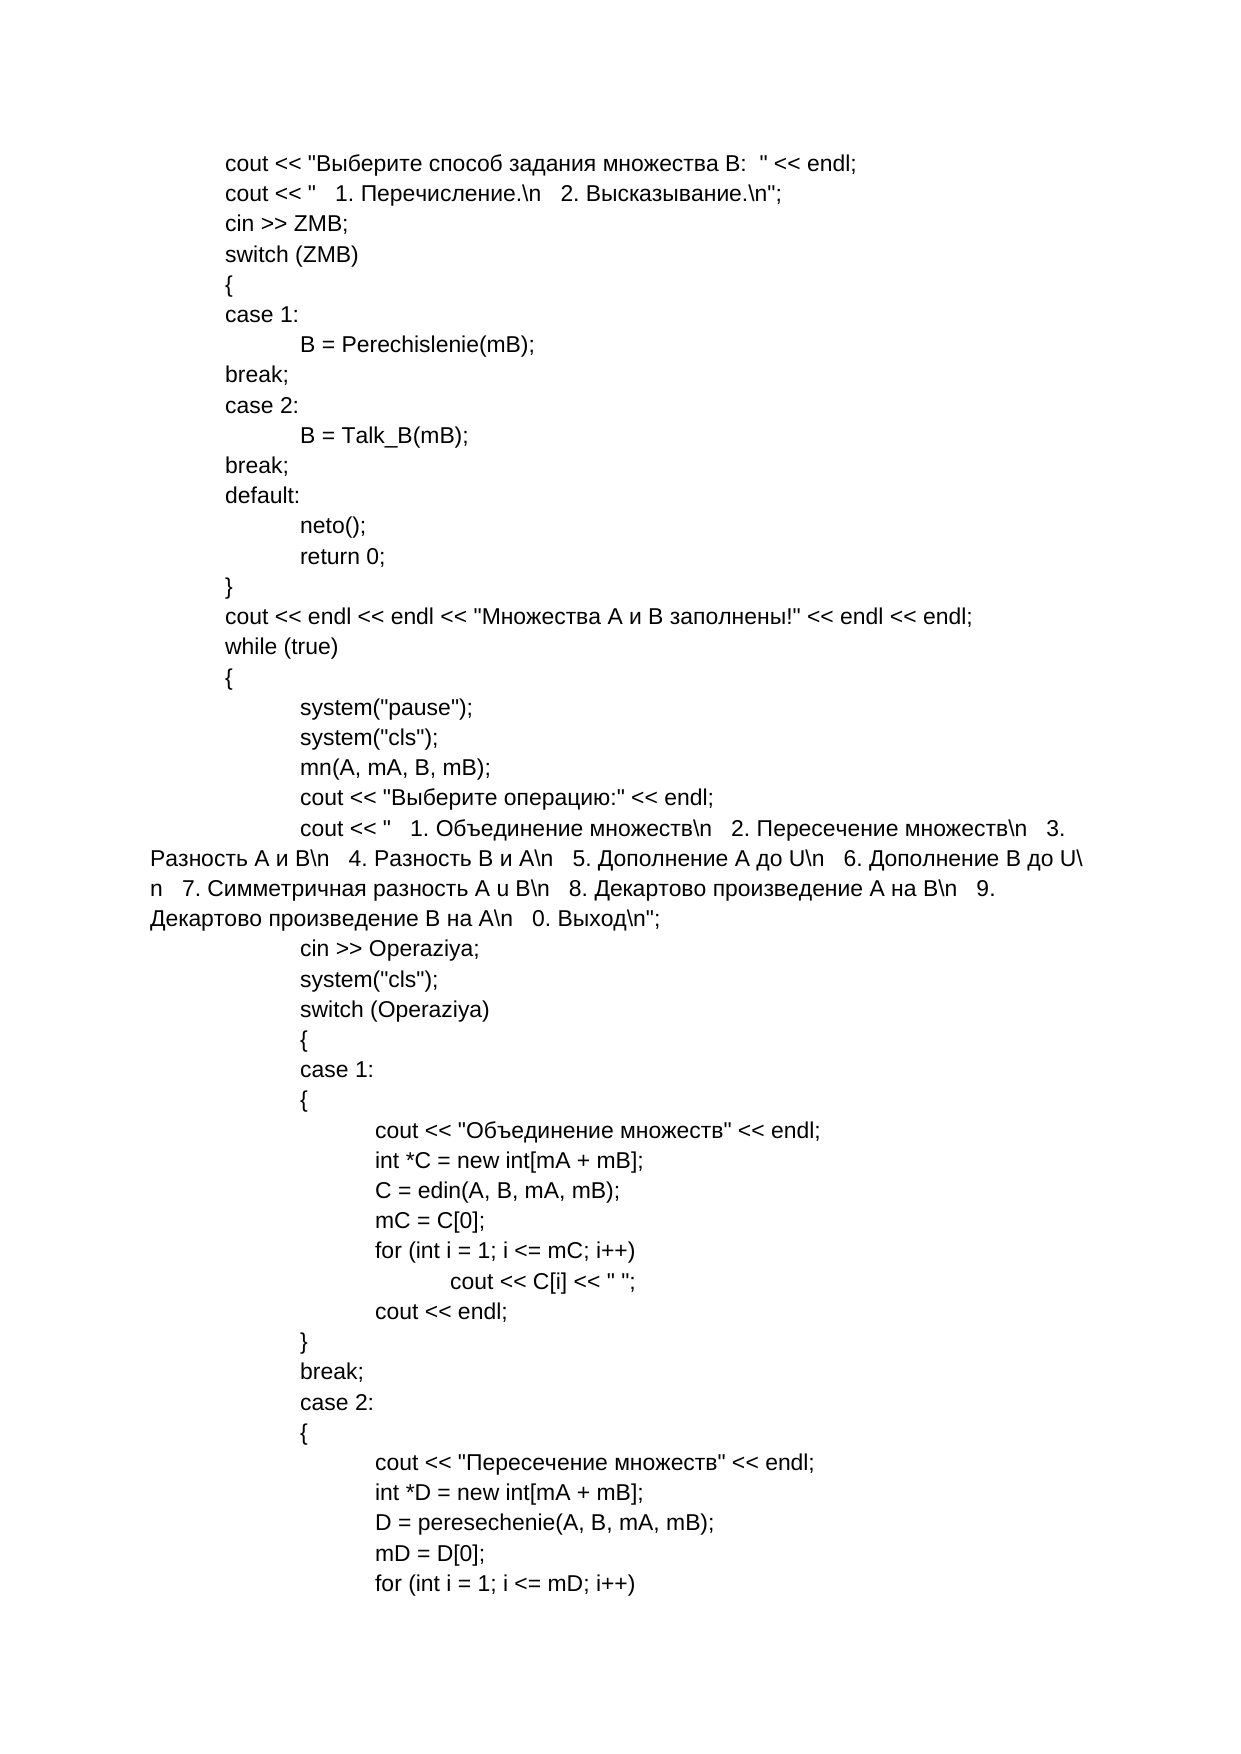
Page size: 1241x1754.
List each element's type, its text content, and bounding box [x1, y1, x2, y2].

text mD = D[0]; [150, 1539, 1090, 1566]
text cout << endl << endl << "Множества А и В заполнены!" << endl << endl; [150, 603, 1090, 629]
text system("cls"); [150, 724, 1090, 750]
text cin >> ZMB; [150, 210, 1090, 237]
text int *D = new int[mA + mB]; [150, 1479, 1090, 1506]
text mn(A, mA, B, mB); [150, 754, 1090, 781]
text { [150, 271, 1090, 297]
text cout << C[i] << " "; [150, 1268, 1090, 1294]
text { [150, 1419, 1090, 1445]
text } [150, 1328, 1090, 1354]
text { [150, 1026, 1090, 1052]
text case 2: [150, 1388, 1090, 1415]
text { [150, 1086, 1090, 1113]
text C = edin(A, B, mA, mB); [150, 1177, 1090, 1203]
text int *C = new int[mA + mB]; [150, 1147, 1090, 1173]
text cin >> Operaziya; [150, 935, 1090, 962]
text cout << endl; [150, 1298, 1090, 1324]
text system("pause"); [150, 694, 1090, 720]
text switch (ZMB) [150, 241, 1090, 267]
text default: [150, 482, 1090, 509]
text case 1: [150, 1056, 1090, 1083]
text cout << " 1. Объединение множеств\n 2. Пересечение множеств\n 3. Разность A и В\n 4. Разность B и A\n 5. Дополнение А до U\n 6. Дополнение B до U\n 7. Симметричная разность A u B\n 8. Декартово произведение A на B\n 9. Декартово произведение B на A\n 0. Выход\n"; [150, 814, 1090, 932]
text for (int i = 1; i <= mC; i++) [150, 1237, 1090, 1264]
text for (int i = 1; i <= mD; i++) [150, 1570, 1090, 1596]
text return 0; [150, 543, 1090, 569]
text while (true) [150, 633, 1090, 660]
text } [150, 573, 1090, 599]
text break; [150, 361, 1090, 388]
text cout << "Пересечение множеств" << endl; [150, 1449, 1090, 1475]
text B = Perechislenie(mB); [150, 331, 1090, 358]
text switch (Operaziya) [150, 996, 1090, 1022]
text cout << "Объединение множеств" << endl; [150, 1117, 1090, 1143]
text system("cls"); [150, 966, 1090, 992]
text case 1: [150, 301, 1090, 327]
text B = Talk_B(mB); [150, 422, 1090, 448]
text cout << "Выберите операцию:" << endl; [150, 784, 1090, 811]
text cout << " 1. Перечисление.\n 2. Высказывание.\n"; [150, 180, 1090, 207]
text break; [150, 452, 1090, 478]
text case 2: [150, 392, 1090, 418]
text D = peresechenie(A, B, mA, mB); [150, 1509, 1090, 1536]
text cout << "Выберите способ задания множества B: " << endl; [150, 150, 1090, 176]
text mC = C[0]; [150, 1207, 1090, 1234]
text neto(); [150, 512, 1090, 539]
text break; [150, 1358, 1090, 1385]
text { [150, 663, 1090, 690]
